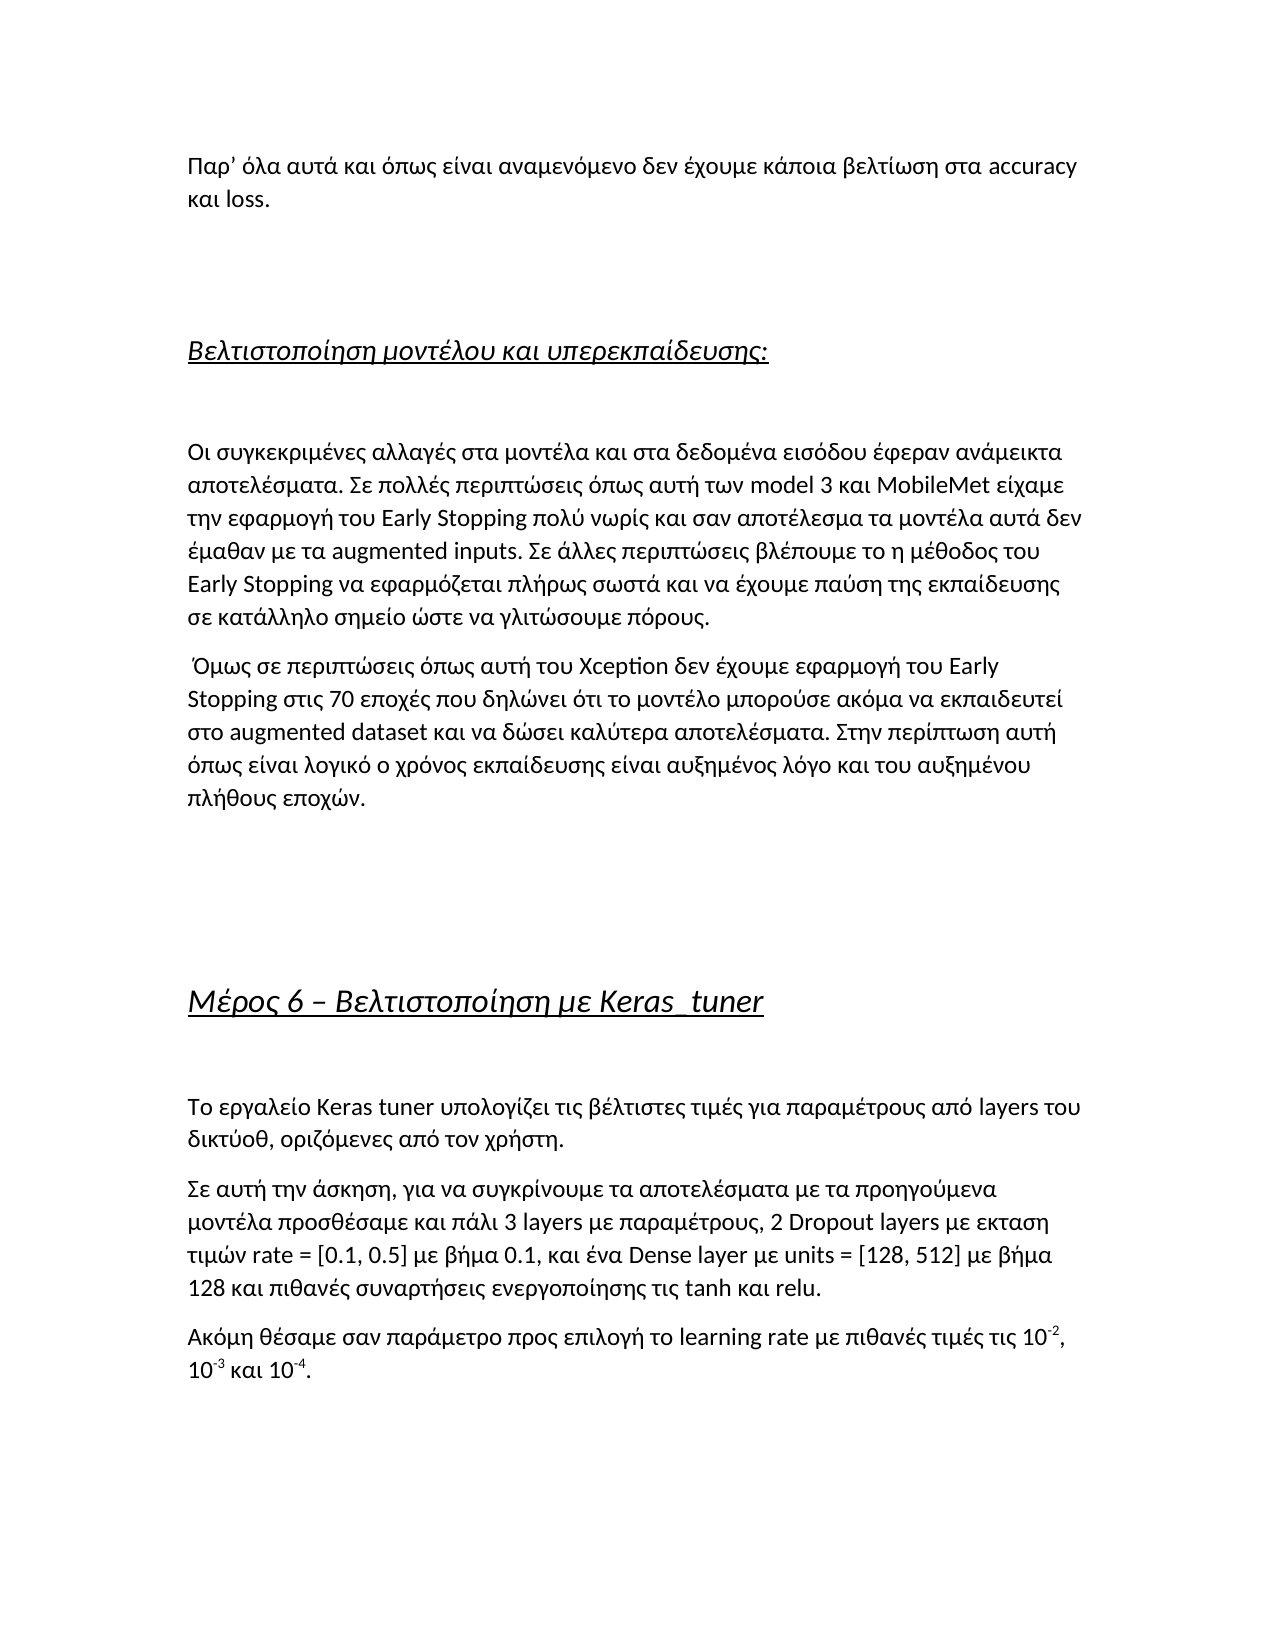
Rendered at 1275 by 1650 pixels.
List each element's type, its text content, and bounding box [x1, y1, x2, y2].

text Όμως σε περιπτώσεις όπως αυτή του Xception δεν έχουμε εφαρμογή του Early Stopping στις 70 εποχές που δηλώνει ότι το μοντέλο μπορούσε ακόμα να εκπαιδευτεί στο augmented dataset και να δώσει καλύτερα αποτελέσματα. Στην περίπτωση αυτή όπως είναι λογικό ο χρόνος εκπαίδευσης είναι αυξημένος λόγο και του αυξημένου πλήθους εποχών. [187, 651, 1087, 813]
text Το εργαλείο Keras tuner υπολογίζει τις βέλτιστες τιμές για παραμέτρους από layers του δικτύοθ, οριζόμενες από τον χρήστη. [187, 1091, 1087, 1154]
text Οι συγκεκριμένες αλλαγές στα μοντέλα και στα δεδομένα εισόδου έφεραν ανάμεικτα αποτελέσματα. Σε πολλές περιπτώσεις όπως αυτή των model 3 και MobileMet είχαμε την εφαρμογή του Early Stopping πολύ νωρίς και σαν αποτέλεσμα τα μοντέλα αυτά δεν έμαθαν με τα augmented inputs. Σε άλλες περιπτώσεις βλέπουμε το η μέθοδος του Early Stopping να εφαρμόζεται πλήρως σωστά και να έχουμε παύση της εκπαίδευσης σε κατάλληλο σημείο ώστε να γλιτώσουμε πόρους. [187, 436, 1087, 631]
text Παρ’ όλα αυτά και όπως είναι αναμενόμενο δεν έχουμε κάποια βελτίωση στα accuracy και loss. [187, 150, 1087, 213]
text Βελτιστοποίηση μοντέλου και υπερεκπαίδευσης: [187, 332, 1087, 367]
text Μέρος 6 – Βελτιστοποίηση με Keras_tuner [187, 981, 1087, 1021]
text Σε αυτή την άσκηση, για να συγκρίνουμε τα αποτελέσματα με τα προηγούμενα μοντέλα προσθέσαμε και πάλι 3 layers με παραμέτρους, 2 Dropout layers με εκταση τιμών rate = [0.1, 0.5] με βήμα 0.1, και ένα Dense layer με units = [128, 512] με βήμα 128 και πιθανές συναρτήσεις ενεργοποίησης τις tanh και relu. [187, 1173, 1087, 1302]
text Ακόμη θέσαμε σαν παράμετρο προς επιλογή το learning rate με πιθανές τιμές τις 10-2, 10-3 και 10-4. [187, 1322, 1087, 1385]
